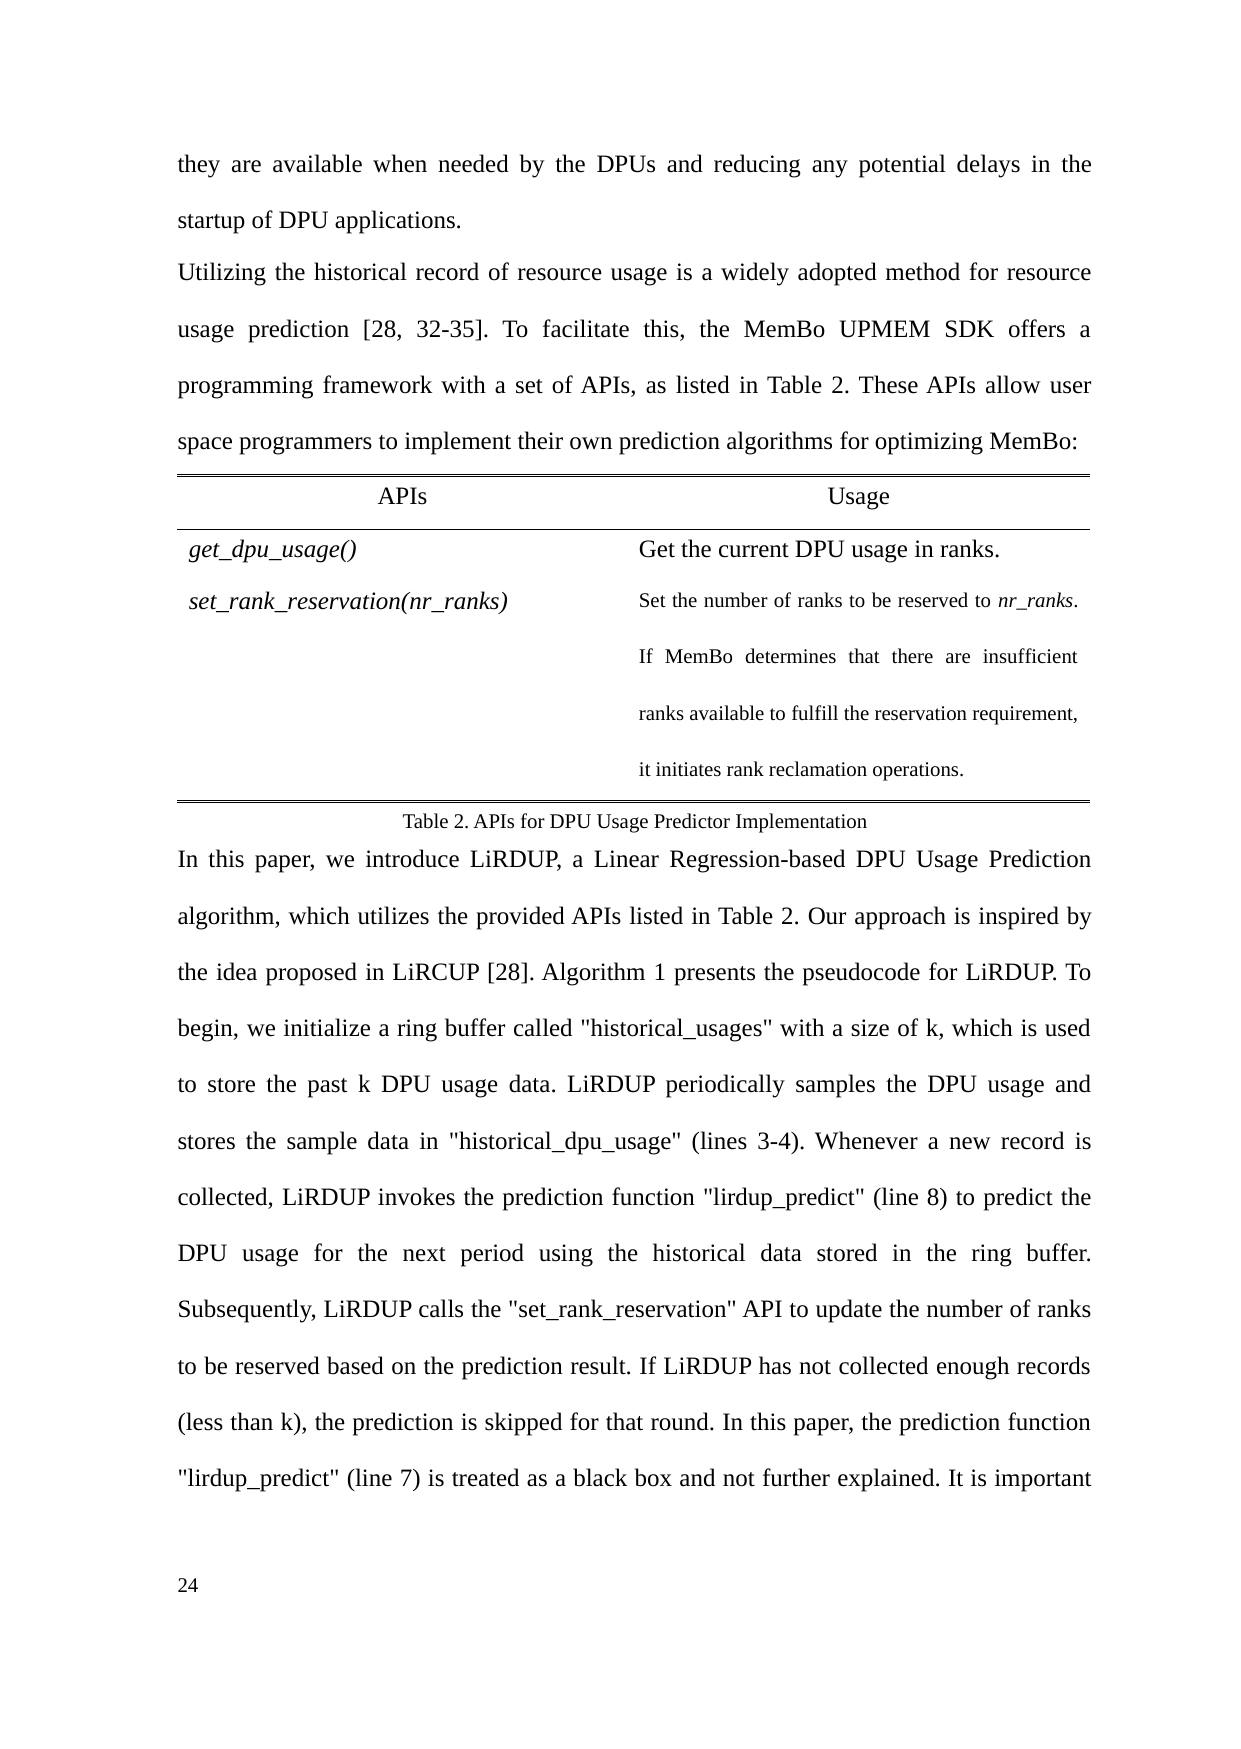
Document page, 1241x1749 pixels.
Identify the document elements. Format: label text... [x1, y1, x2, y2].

text Utilizing the historical record of resource usage is a widely adopted method for resource usage prediction [28, 32-35]. To facilitate this, the MemBo UPMEM SDK offers a programming framework with a set of APIs, as listed in Table 2. These APIs allow user space programmers to implement their own prediction algorithms for optimizing MemBo: [177, 253, 1092, 459]
table_cell Set the number of ranks to be reserved to nr_ranks. If MemBo determines that there are insufficient ranks available to fulfill the reservation requirement, it initiates rank reclamation operations. [628, 581, 1089, 799]
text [177, 145, 1092, 239]
table_cell get_dpu_usage() [177, 530, 627, 581]
table_cell set_rank_reservation(nr_ranks) [177, 581, 627, 799]
table_cell Get the current DPU usage in ranks. [628, 530, 1089, 581]
text Table 2. APIs for DPU Usage Predictor Implementation [177, 803, 1092, 840]
table_header Usage [628, 477, 1089, 528]
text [177, 840, 1092, 1496]
table_header APIs [177, 477, 627, 528]
